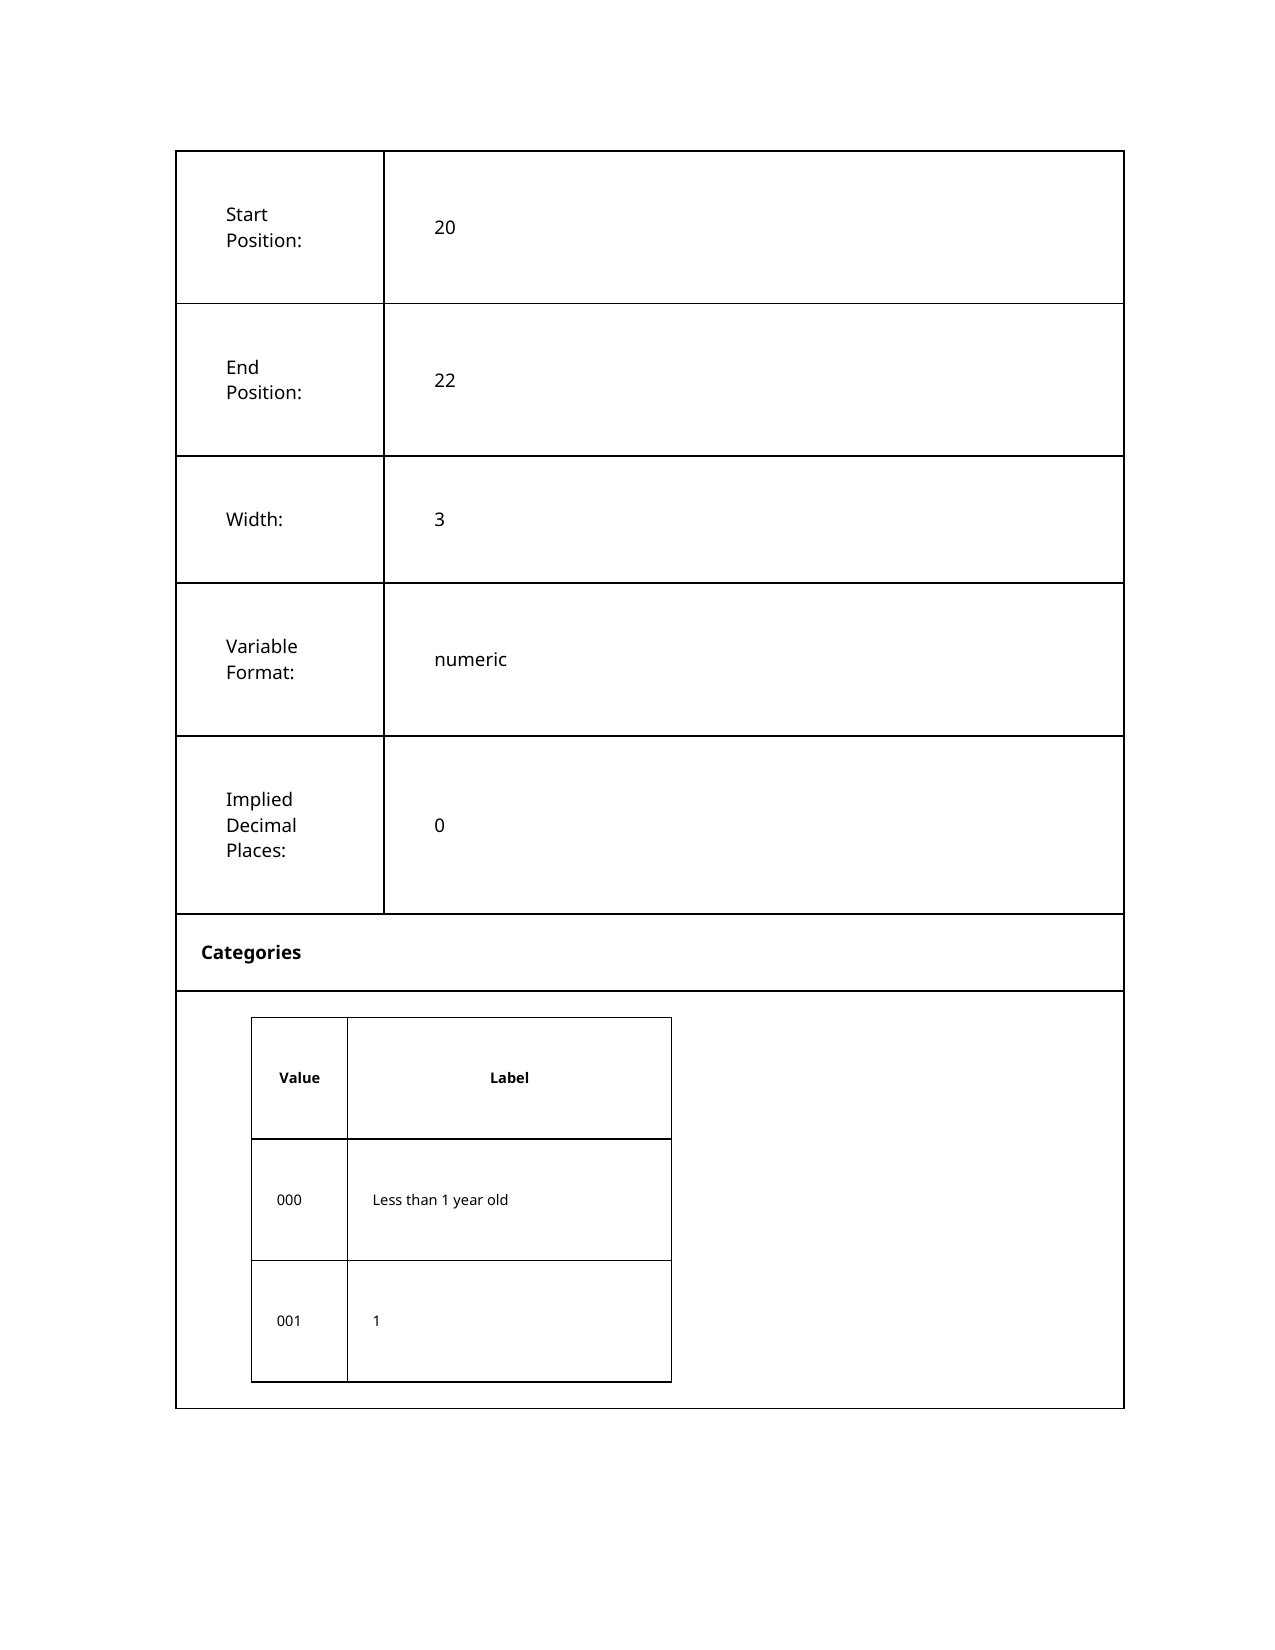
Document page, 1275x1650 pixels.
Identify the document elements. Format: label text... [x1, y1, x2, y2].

table_cell 0 [385, 737, 1123, 913]
table_cell Implied Decimal Places: [177, 737, 383, 913]
table_cell 22 [385, 304, 1123, 455]
table_cell Variable Format: [177, 584, 383, 735]
table_cell Categories [177, 915, 1123, 990]
table_cell Width: [177, 457, 383, 582]
table_cell Start Position: [177, 152, 383, 303]
table_cell 20 [385, 152, 1123, 303]
table_cell End Position: [177, 304, 383, 455]
table_cell 3 [385, 457, 1123, 582]
table_cell [177, 992, 1123, 1408]
table_cell numeric [385, 584, 1123, 735]
